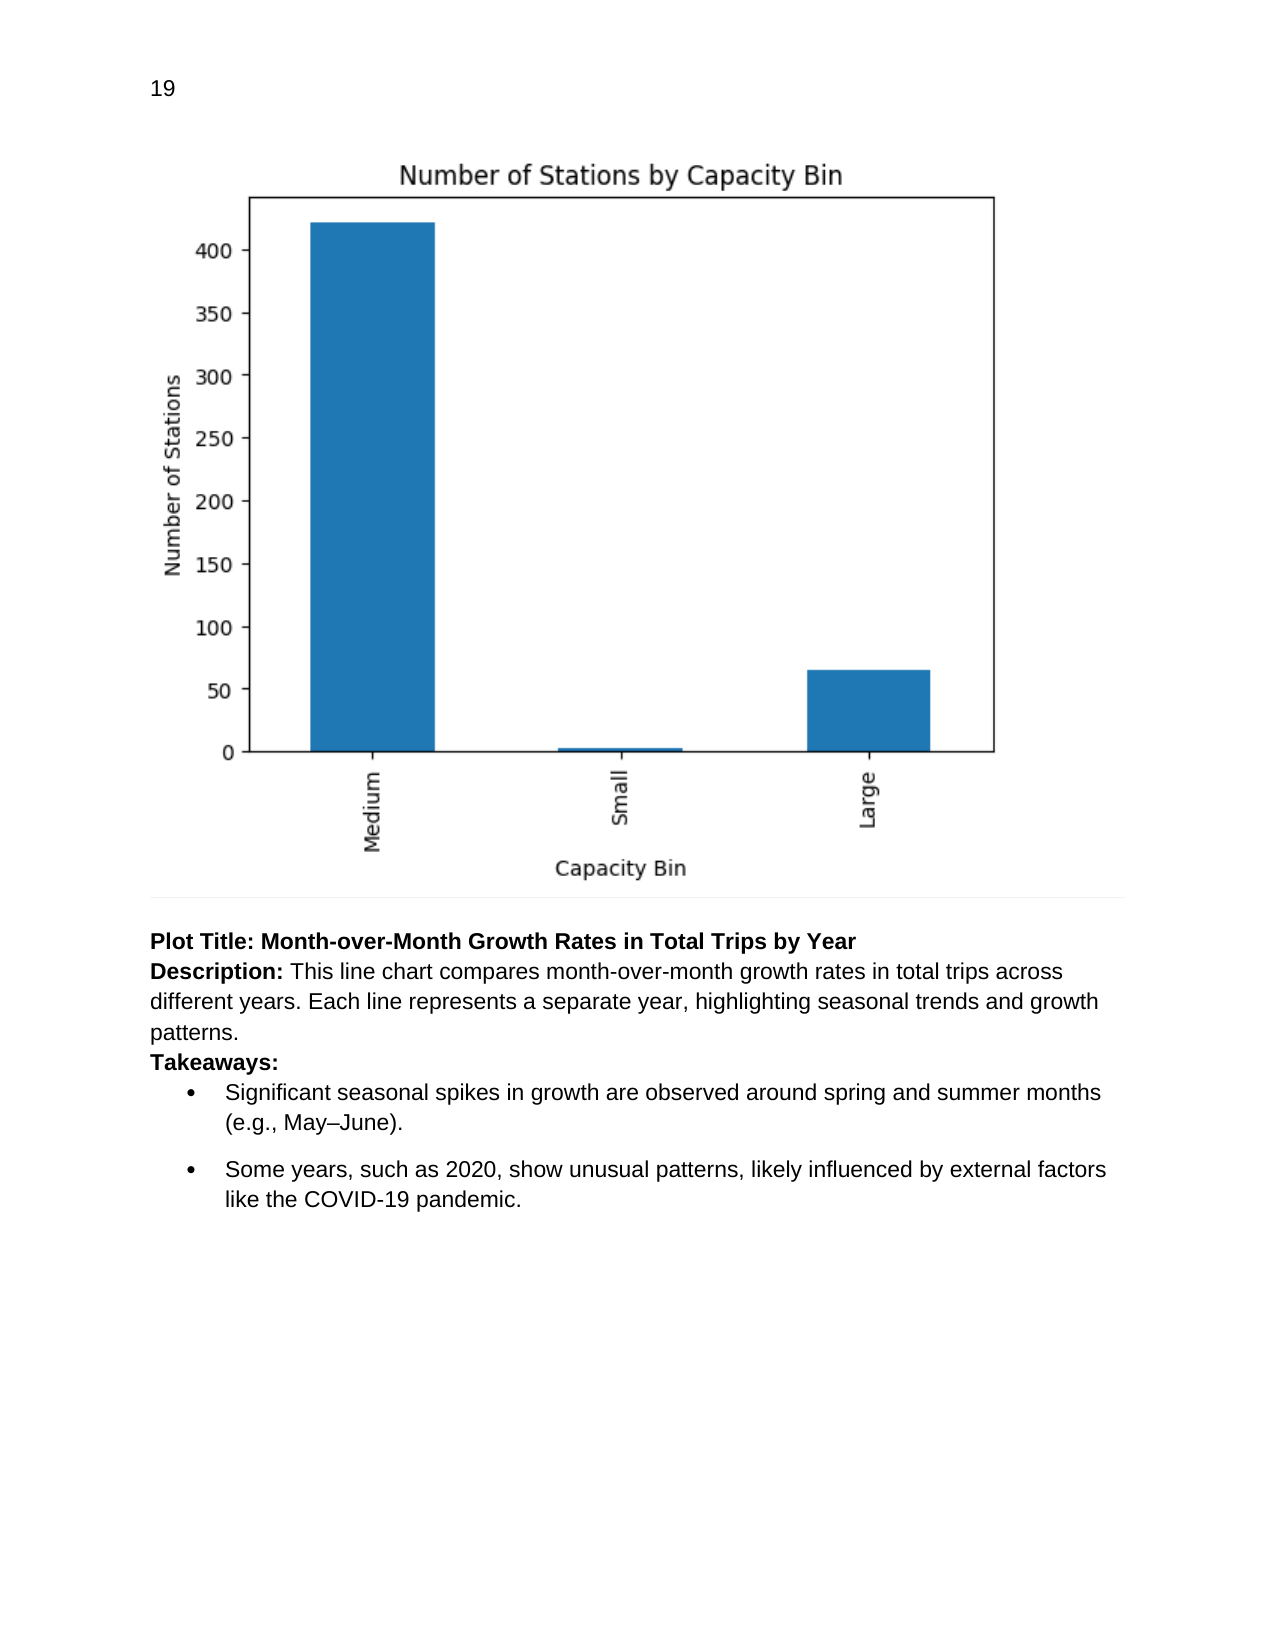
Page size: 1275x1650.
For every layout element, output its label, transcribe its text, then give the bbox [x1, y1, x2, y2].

list Some years, such as 2020, show unusual patterns, likely influenced by external factors like the COVID-19 pandemic. [187, 1156, 1125, 1212]
list Significant seasonal spikes in growth are observed around spring and summer months (e.g., May–June). [187, 1079, 1125, 1135]
text Description: This line chart compares month-over-month growth rates in total trips across different years. Each line represents a separate year, highlighting seasonal trends and growth patterns. [150, 958, 1125, 1045]
text Takeaways: [150, 1049, 1125, 1075]
picture [150, 150, 1007, 894]
text Plot Title: Month-over-Month Growth Rates in Total Trips by Year [150, 928, 1125, 954]
